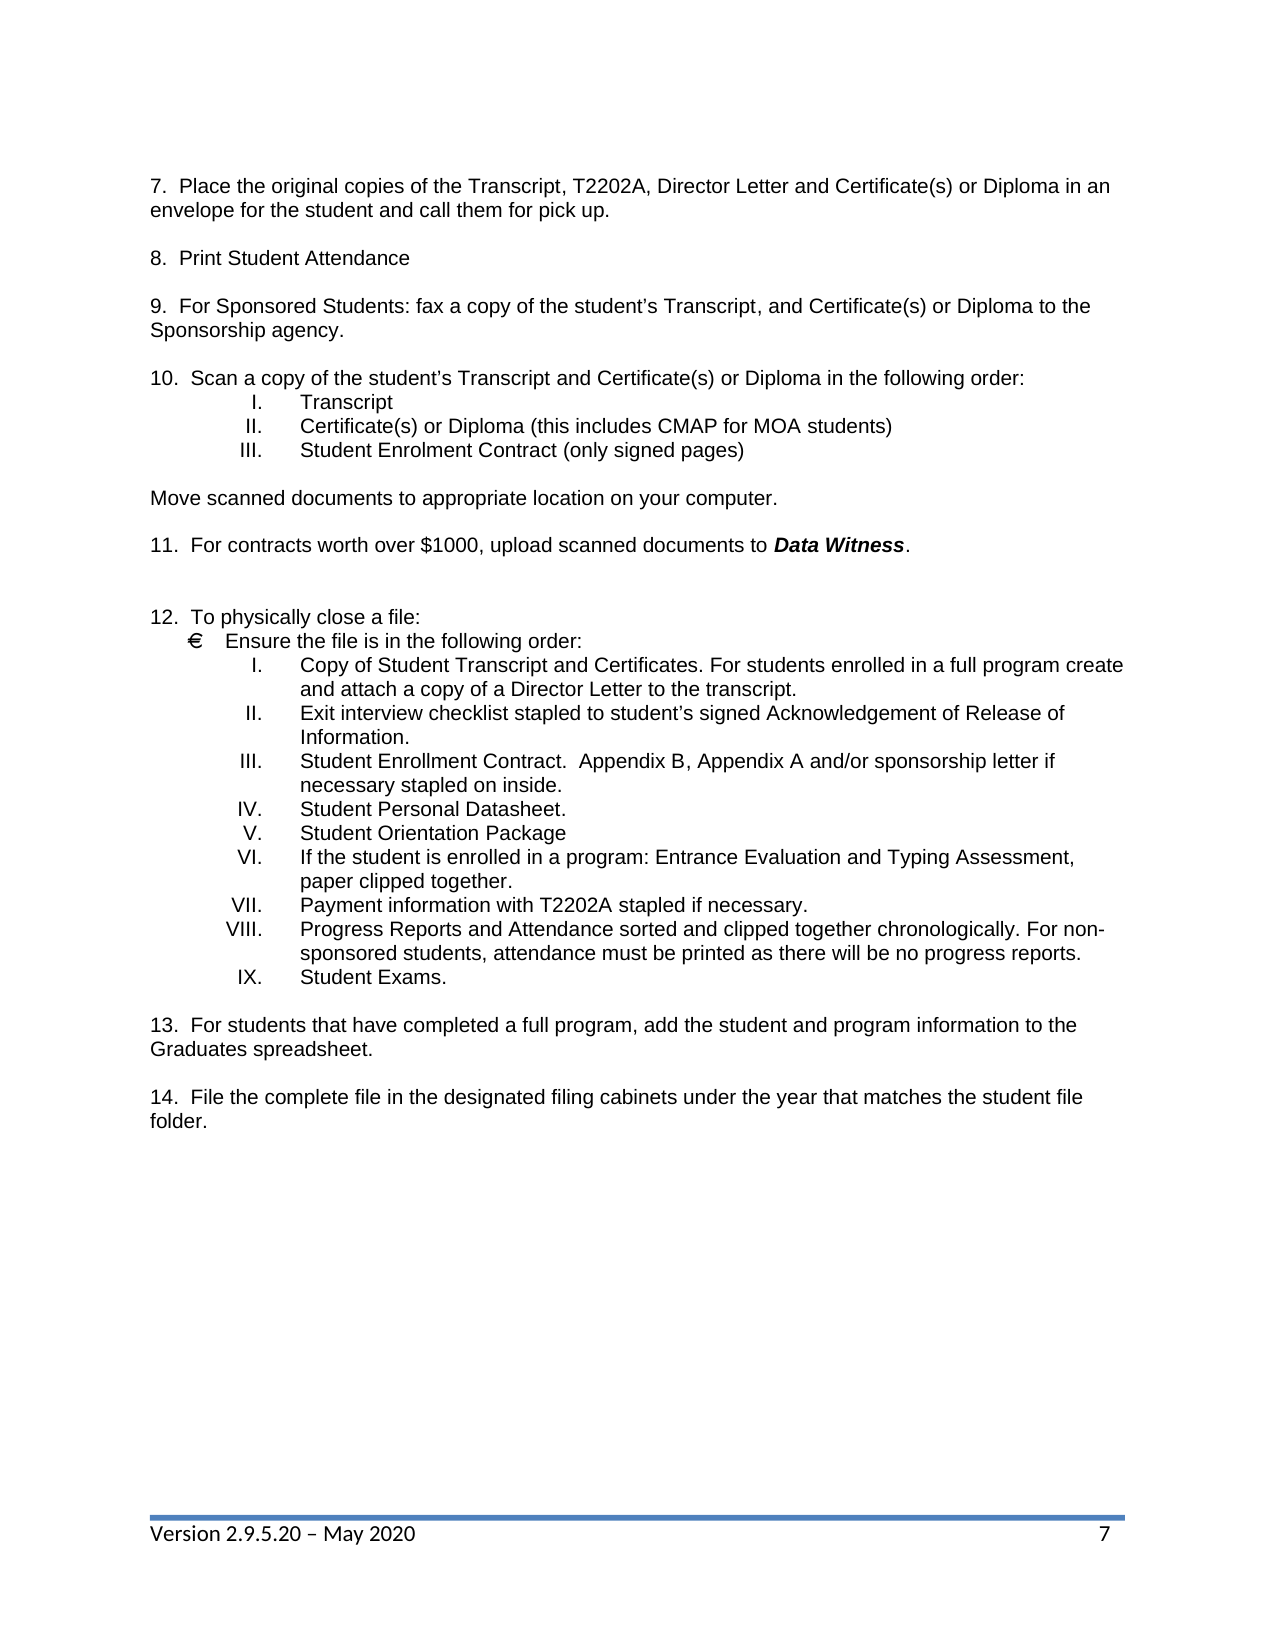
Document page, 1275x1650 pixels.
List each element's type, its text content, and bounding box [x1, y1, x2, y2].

text 9. For Sponsored Students: fax a copy of the student’s Transcript, and Certificate(s) or Diploma to the Sponsorship agency. [150, 294, 1125, 342]
list Transcript [262, 389, 1125, 413]
text Move scanned documents to appropriate location on your computer. [150, 485, 1125, 509]
list Ensure the file is in the following order: [187, 629, 1125, 653]
list If the student is enrolled in a program: Entrance Evaluation and Typing Assessment, paper clipped together. [262, 845, 1125, 893]
text 10. Scan a copy of the student’s Transcript and Certificate(s) or Diploma in the following order: [150, 366, 1125, 389]
list Certificate(s) or Diploma (this includes CMAP for MOA students) [262, 413, 1125, 437]
list Student Exams. [262, 965, 1125, 989]
list Payment information with T2202A stapled if necessary. [262, 893, 1125, 917]
list Student Enrolment Contract (only signed pages) [262, 437, 1125, 461]
list Student Personal Datasheet. [262, 797, 1125, 821]
list Student Enrollment Contract. Appendix B, Appendix A and/or sponsorship letter if necessary stapled on inside. [262, 749, 1125, 797]
text 12. To physically close a file: [150, 605, 1125, 629]
text 13. For students that have completed a full program, add the student and program information to the Graduates spreadsheet. [150, 1013, 1125, 1061]
text 11. For contracts worth over $1000, upload scanned documents to Data Witness. [150, 533, 1125, 557]
text 14. File the complete file in the designated filing cabinets under the year that matches the student file folder. [150, 1084, 1125, 1132]
list Copy of Student Transcript and Certificates. For students enrolled in a full program create and attach a copy of a Director Letter to the transcript. [262, 653, 1125, 701]
list Student Orientation Package [262, 821, 1125, 845]
list Exit interview checklist stapled to student’s signed Acknowledgement of Release of Information. [262, 701, 1125, 749]
list Progress Reports and Attendance sorted and clipped together chronologically. For non-sponsored students, attendance must be printed as there will be no progress reports. [262, 917, 1125, 965]
text 7. Place the original copies of the Transcript, T2202A, Director Letter and Certificate(s) or Diploma in an envelope for the student and call them for pick up. [150, 174, 1125, 222]
text 8. Print Student Attendance [150, 246, 1125, 270]
